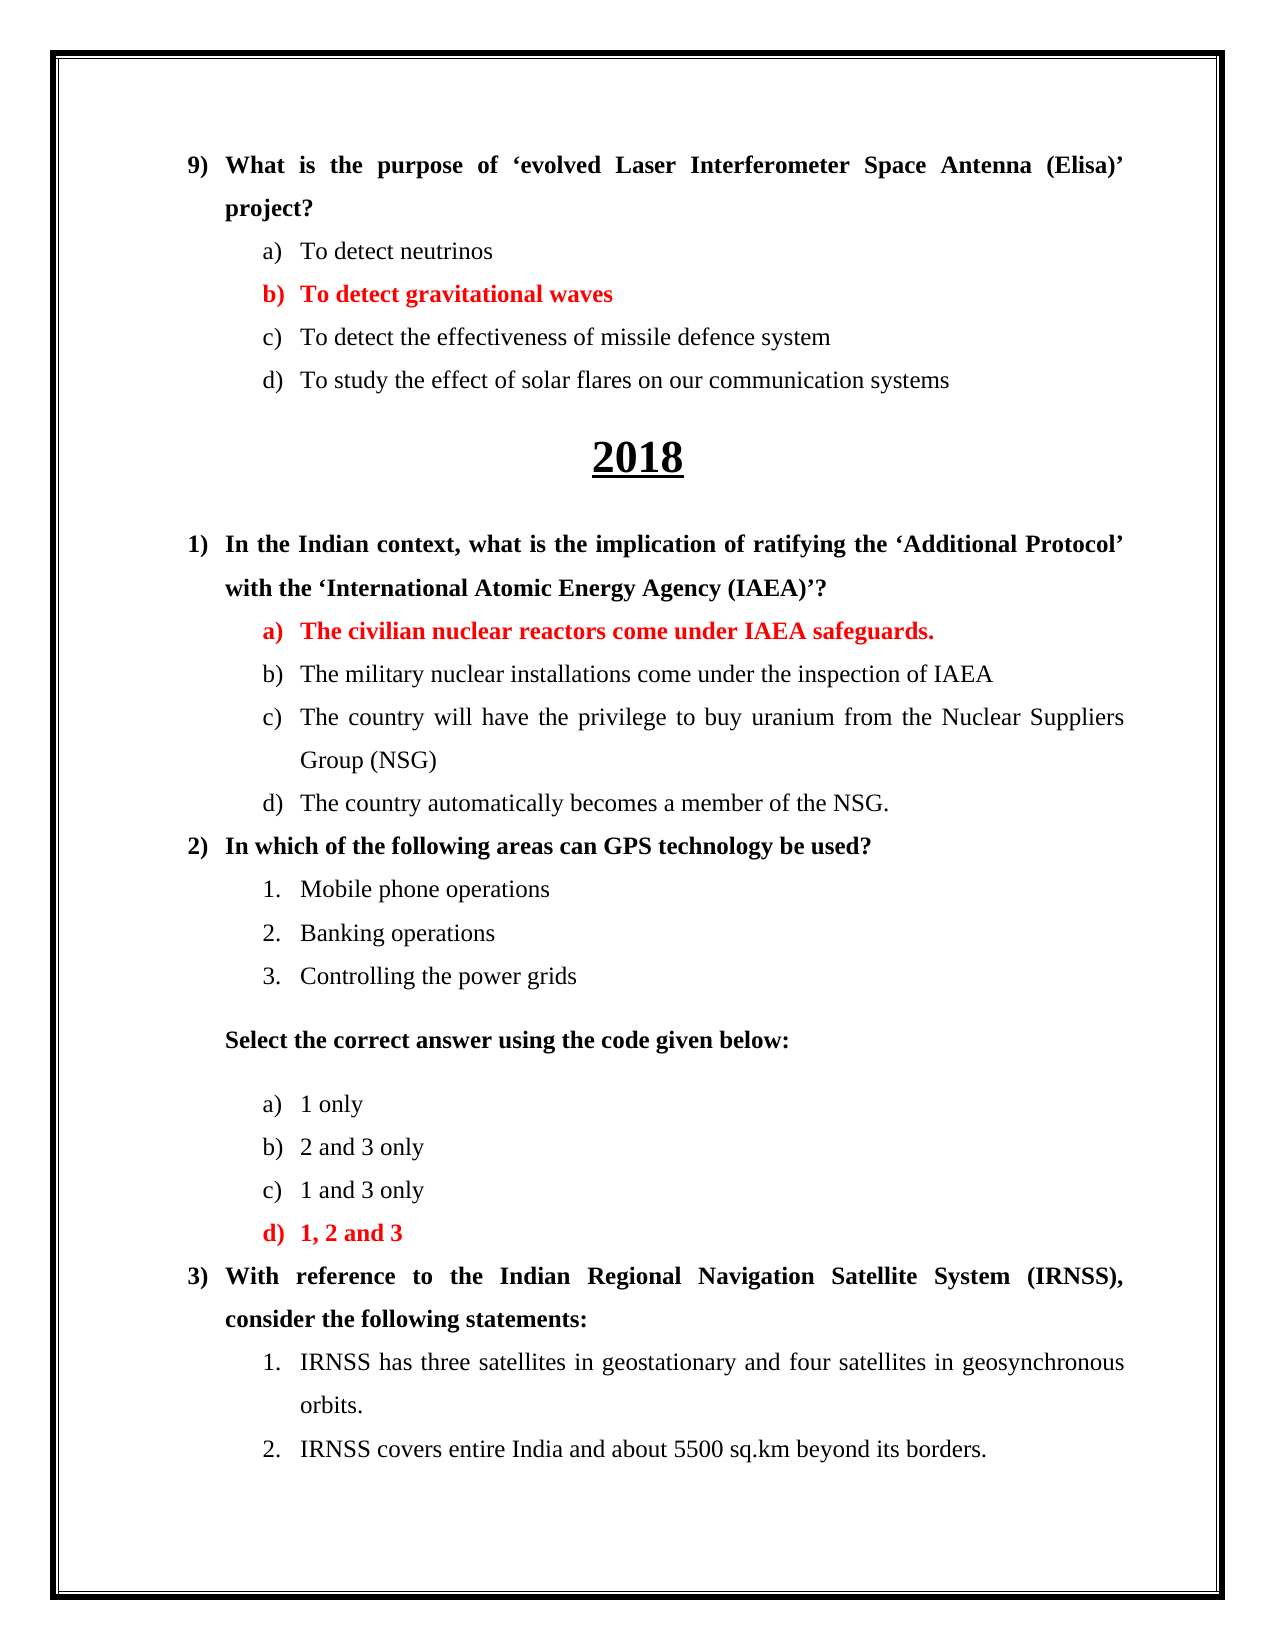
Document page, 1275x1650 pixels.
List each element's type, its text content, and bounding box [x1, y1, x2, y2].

list IRNSS covers entire India and about 5500 sq.km beyond its borders. [262, 1434, 1125, 1462]
list To detect the effectiveness of missile defence system [262, 322, 1125, 351]
list Banking operations [262, 918, 1125, 946]
list With reference to the Indian Regional Navigation Satellite System (IRNSS), consider the following statements: [187, 1261, 1125, 1333]
list 1 and 3 only [262, 1175, 1125, 1204]
list 1 only [262, 1089, 1125, 1117]
list What is the purpose of ‘evolved Laser Interferometer Space Antenna (Elisa)’ project? [187, 150, 1125, 222]
list To study the effect of solar flares on our communication systems [262, 366, 1125, 394]
list The military nuclear installations come under the inspection of IAEA [262, 659, 1125, 688]
list The country will have the privilege to buy uranium from the Nuclear Suppliers Group (NSG) [262, 702, 1125, 774]
list In which of the following areas can GPS technology be used? [187, 831, 1125, 860]
list The civilian nuclear reactors come under IAEA safeguards. [262, 616, 1125, 644]
list IRNSS has three satellites in geostationary and four satellites in geosynchronous orbits. [262, 1347, 1125, 1419]
list In the Indian context, what is the implication of ratifying the ‘Additional Protocol’ with the ‘International Atomic Energy Agency (IAEA)’? [187, 529, 1125, 601]
list 1, 2 and 3 [262, 1218, 1125, 1247]
text Select the correct answer using the code given below: [225, 1025, 1125, 1053]
list To detect neutrinos [262, 236, 1125, 265]
list The country automatically becomes a member of the NSG. [262, 788, 1125, 817]
list 2 and 3 only [262, 1132, 1125, 1161]
list To detect gravitational waves [262, 279, 1125, 308]
text 2018 [150, 429, 1125, 482]
list Mobile phone operations [262, 874, 1125, 903]
list Controlling the power grids [262, 961, 1125, 989]
